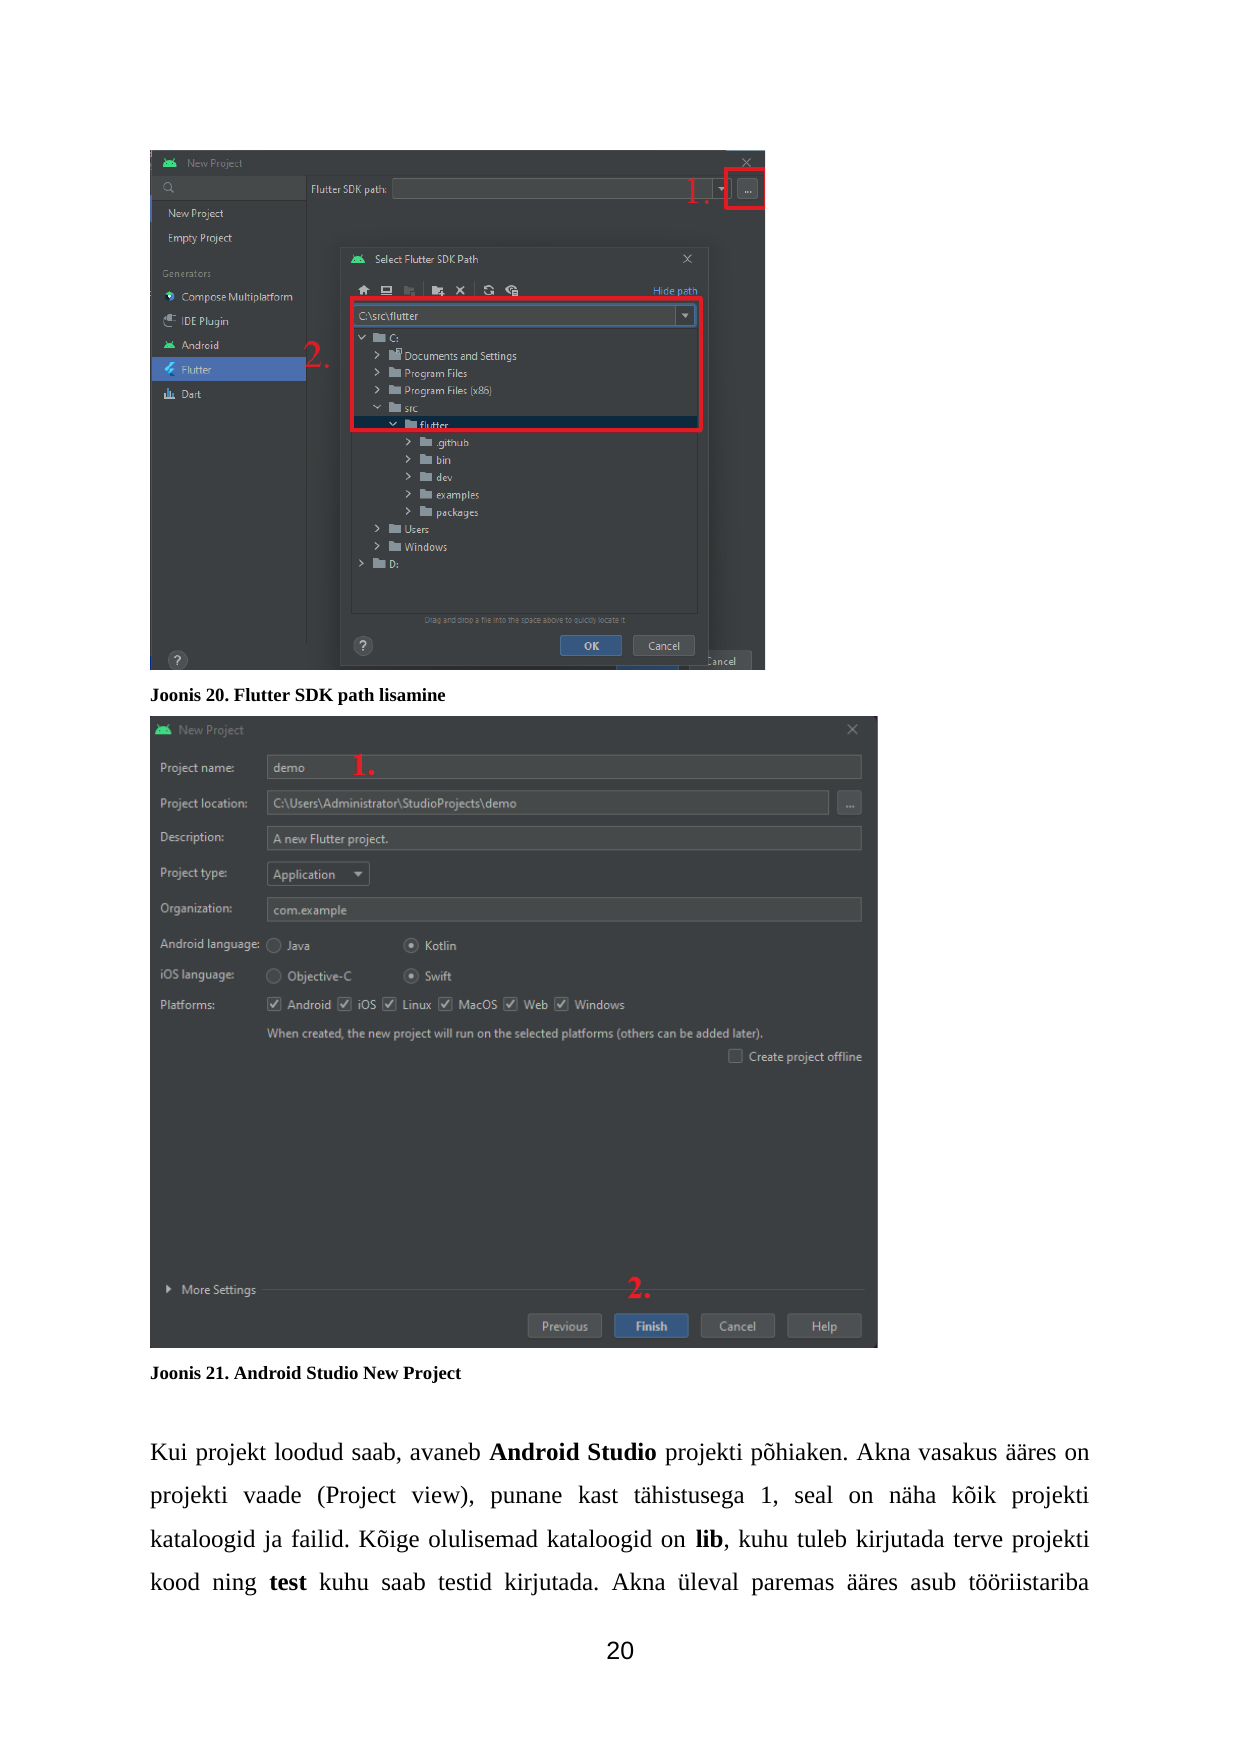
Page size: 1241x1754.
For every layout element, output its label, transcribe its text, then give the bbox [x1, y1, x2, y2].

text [150, 1437, 1090, 1596]
picture [150, 716, 878, 1348]
picture [150, 150, 766, 670]
subtitle Joonis 21. Android Studio New Project [150, 1362, 1090, 1384]
subtitle Joonis 20. Flutter SDK path lisamine [150, 684, 1090, 705]
